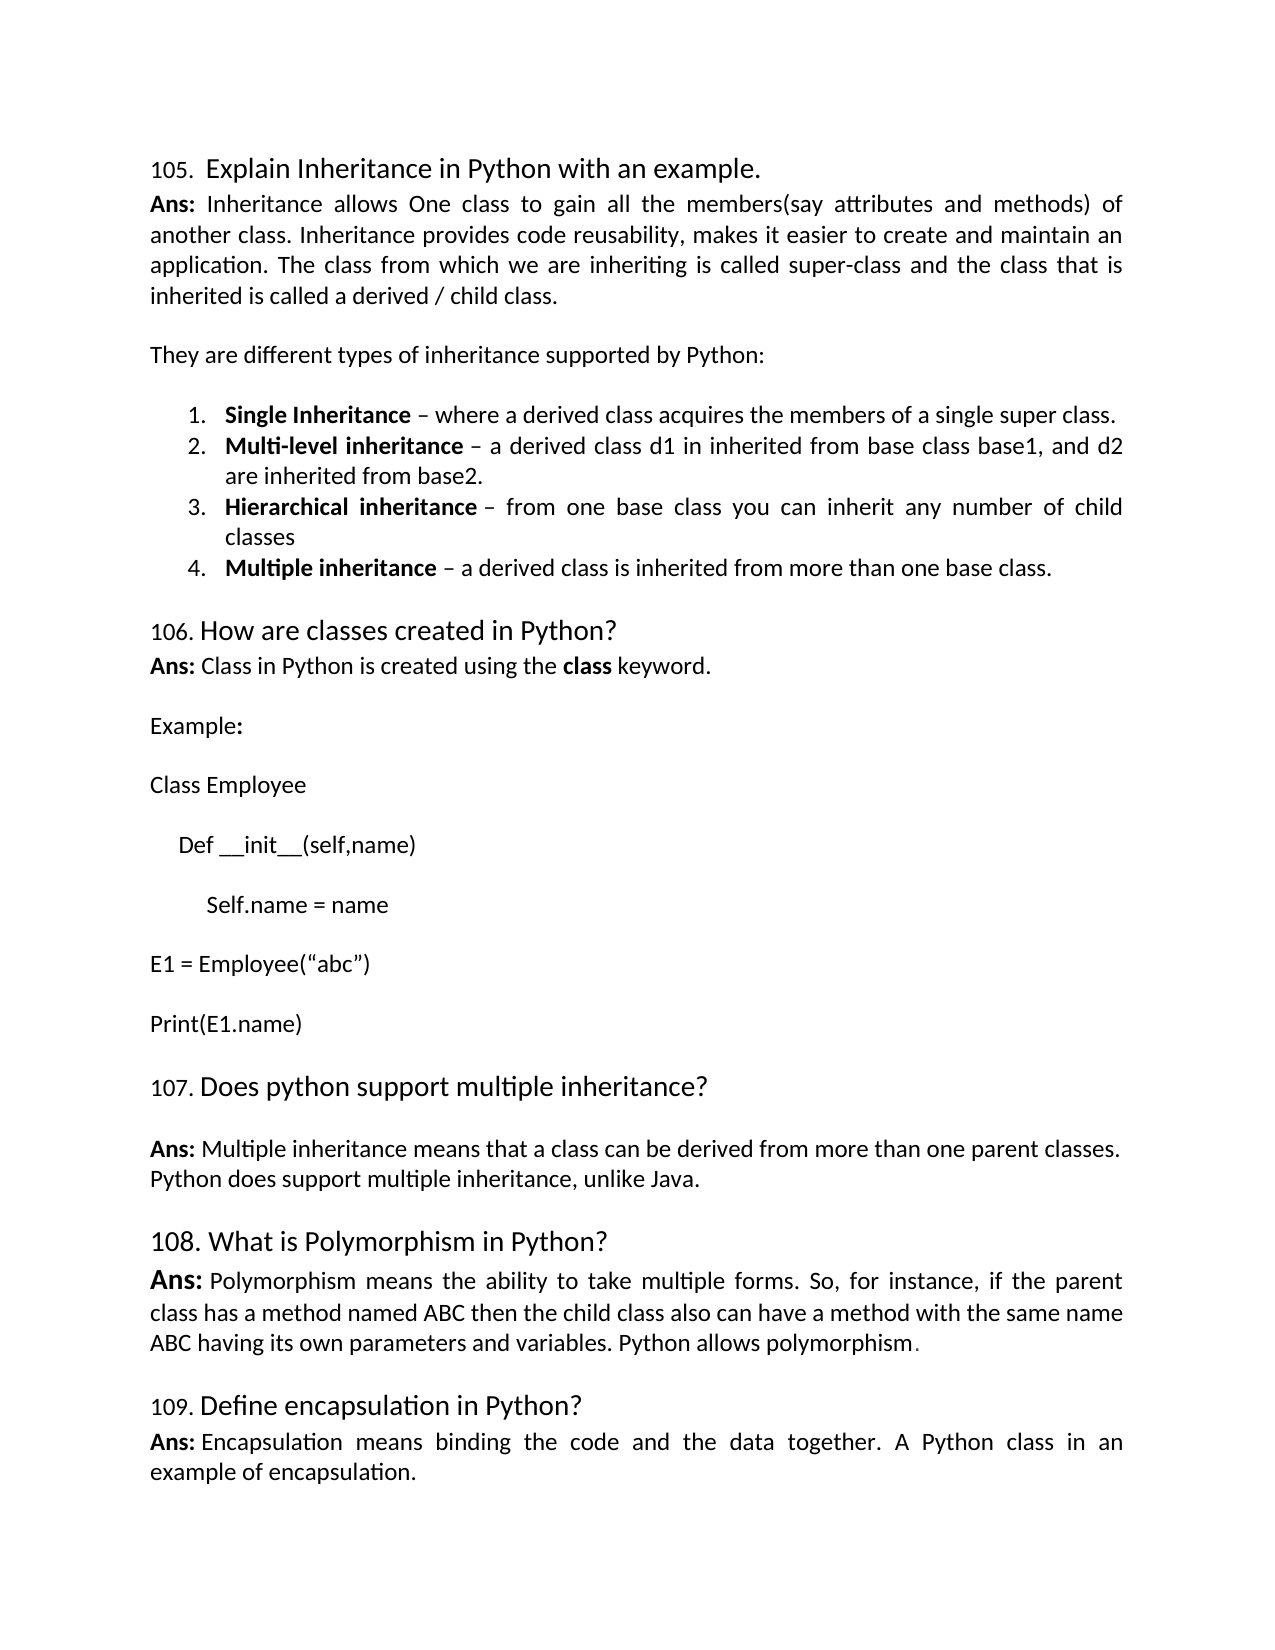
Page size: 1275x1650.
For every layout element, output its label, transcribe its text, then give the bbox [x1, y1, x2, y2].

text Def __init__(self,name) [150, 829, 1125, 860]
text 107. Does python support multiple inheritance? [150, 1068, 1125, 1103]
list Multiple inheritance – a derived class is inherited from more than one base class. [187, 552, 1125, 582]
subtitle 105. Explain Inheritance in Python with an example. [150, 150, 1125, 186]
subtitle 108. What is Polymorphism in Python? [150, 1223, 1125, 1258]
subtitle 106. How are classes created in Python? [150, 612, 1125, 647]
text E1 = Employee(“abc”) [150, 948, 1125, 979]
text Print(E1.name) [150, 1008, 1125, 1039]
text Ans: Multiple inheritance means that a class can be derived from more than one parent classes. Python does support multiple inheritance, unlike Java. [150, 1133, 1125, 1194]
text Ans: Polymorphism means the ability to take multiple forms. So, for instance, if the parent class has a method named ABC then the child class also can have a method with the same name ABC having its own parameters and variables. Python allows polymorphism. [150, 1261, 1125, 1358]
subtitle 109. Define encapsulation in Python? [150, 1387, 1125, 1423]
text Ans: Inheritance allows One class to gain all the members(say attributes and methods) of another class. Inheritance provides code reusability, makes it easier to create and maintain an application. The class from which we are inheriting is called super-class and the class that is inherited is called a derived / child class. [150, 188, 1125, 311]
text Class Employee [150, 769, 1125, 800]
list Single Inheritance – where a derived class acquires the members of a single super class. [187, 399, 1125, 430]
text Self.name = name [150, 889, 1125, 919]
text Ans: Class in Python is created using the class keyword. [150, 650, 1125, 681]
text Example: [150, 710, 1125, 740]
text Ans: Encapsulation means binding the code and the data together. A Python class in an example of encapsulation. [150, 1426, 1125, 1487]
list Hierarchical inheritance – from one base class you can inherit any number of child classes [187, 491, 1125, 552]
list Multi-level inheritance – a derived class d1 in inherited from base class base1, and d2 are inherited from base2. [187, 430, 1125, 491]
text They are different types of inheritance supported by Python: [150, 340, 1125, 370]
